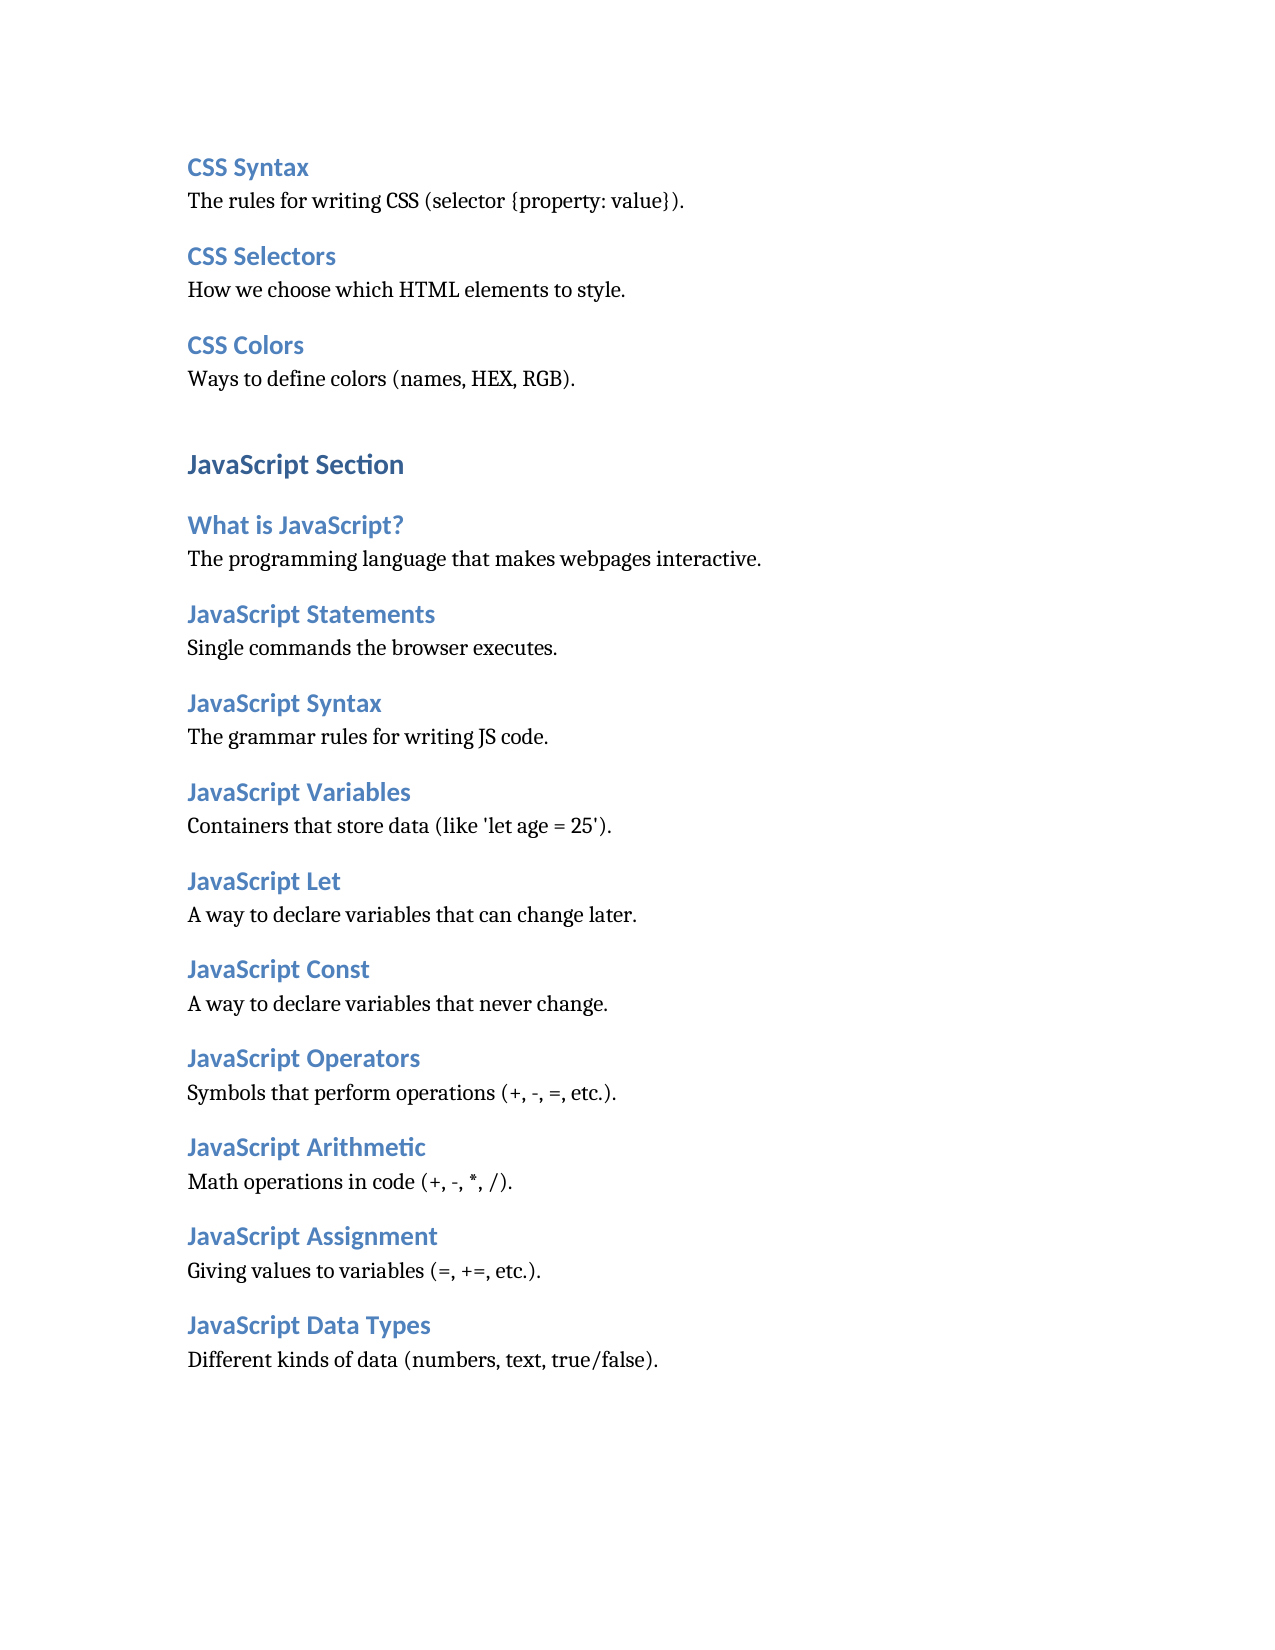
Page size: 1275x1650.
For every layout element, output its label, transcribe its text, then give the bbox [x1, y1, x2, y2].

text The grammar rules for writing JS code. [187, 724, 1087, 750]
text How we choose which HTML elements to style. [187, 277, 1087, 303]
subtitle JavaScript Variables [187, 775, 1087, 808]
text A way to declare variables that can change later. [187, 902, 1087, 928]
text Different kinds of data (numbers, text, true/false). [187, 1346, 1087, 1373]
subtitle CSS Colors [187, 328, 1087, 361]
subtitle JavaScript Const [187, 953, 1087, 986]
subtitle JavaScript Arithmetic [187, 1131, 1087, 1163]
subtitle JavaScript Assignment [187, 1219, 1087, 1252]
text Symbols that perform operations (+, -, =, etc.). [187, 1079, 1087, 1106]
text A way to declare variables that never change. [187, 991, 1087, 1017]
text Math operations in code (+, -, *, /). [187, 1168, 1087, 1195]
subtitle JavaScript Section [187, 446, 1087, 482]
text The programming language that makes webpages interactive. [187, 546, 1087, 572]
subtitle JavaScript Statements [187, 597, 1087, 630]
text Single commands the browser executes. [187, 635, 1087, 661]
text Giving values to variables (=, +=, etc.). [187, 1257, 1087, 1284]
subtitle CSS Selectors [187, 239, 1087, 272]
text Ways to define colors (names, HEX, RGB). [187, 366, 1087, 392]
text Containers that store data (like 'let age = 25'). [187, 813, 1087, 839]
subtitle JavaScript Syntax [187, 686, 1087, 719]
subtitle What is JavaScript? [187, 508, 1087, 541]
subtitle JavaScript Data Types [187, 1308, 1087, 1341]
text The rules for writing CSS (selector {property: value}). [187, 188, 1087, 214]
subtitle JavaScript Let [187, 864, 1087, 897]
subtitle CSS Syntax [187, 150, 1087, 183]
subtitle JavaScript Operators [187, 1042, 1087, 1074]
